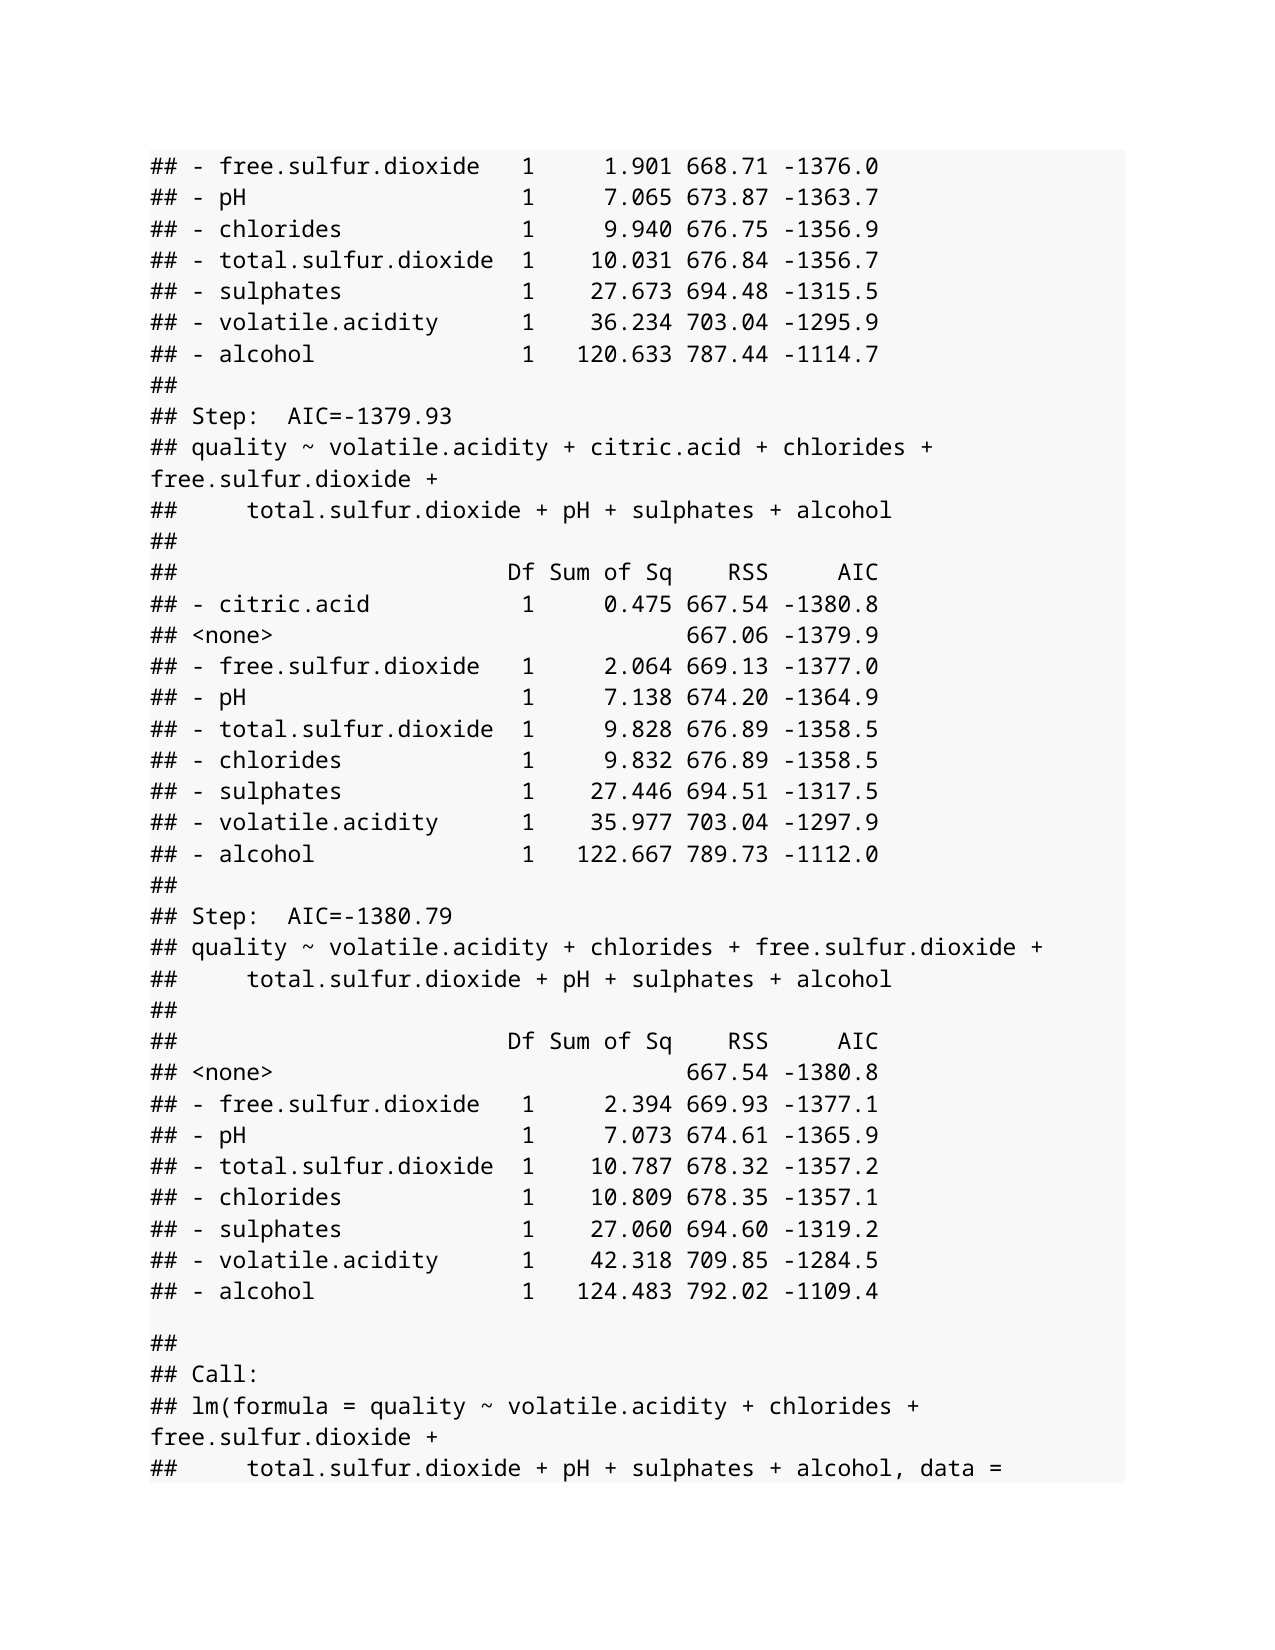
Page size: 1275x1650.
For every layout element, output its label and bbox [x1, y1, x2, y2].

text [150, 1327, 1125, 1483]
text [150, 150, 1125, 1306]
